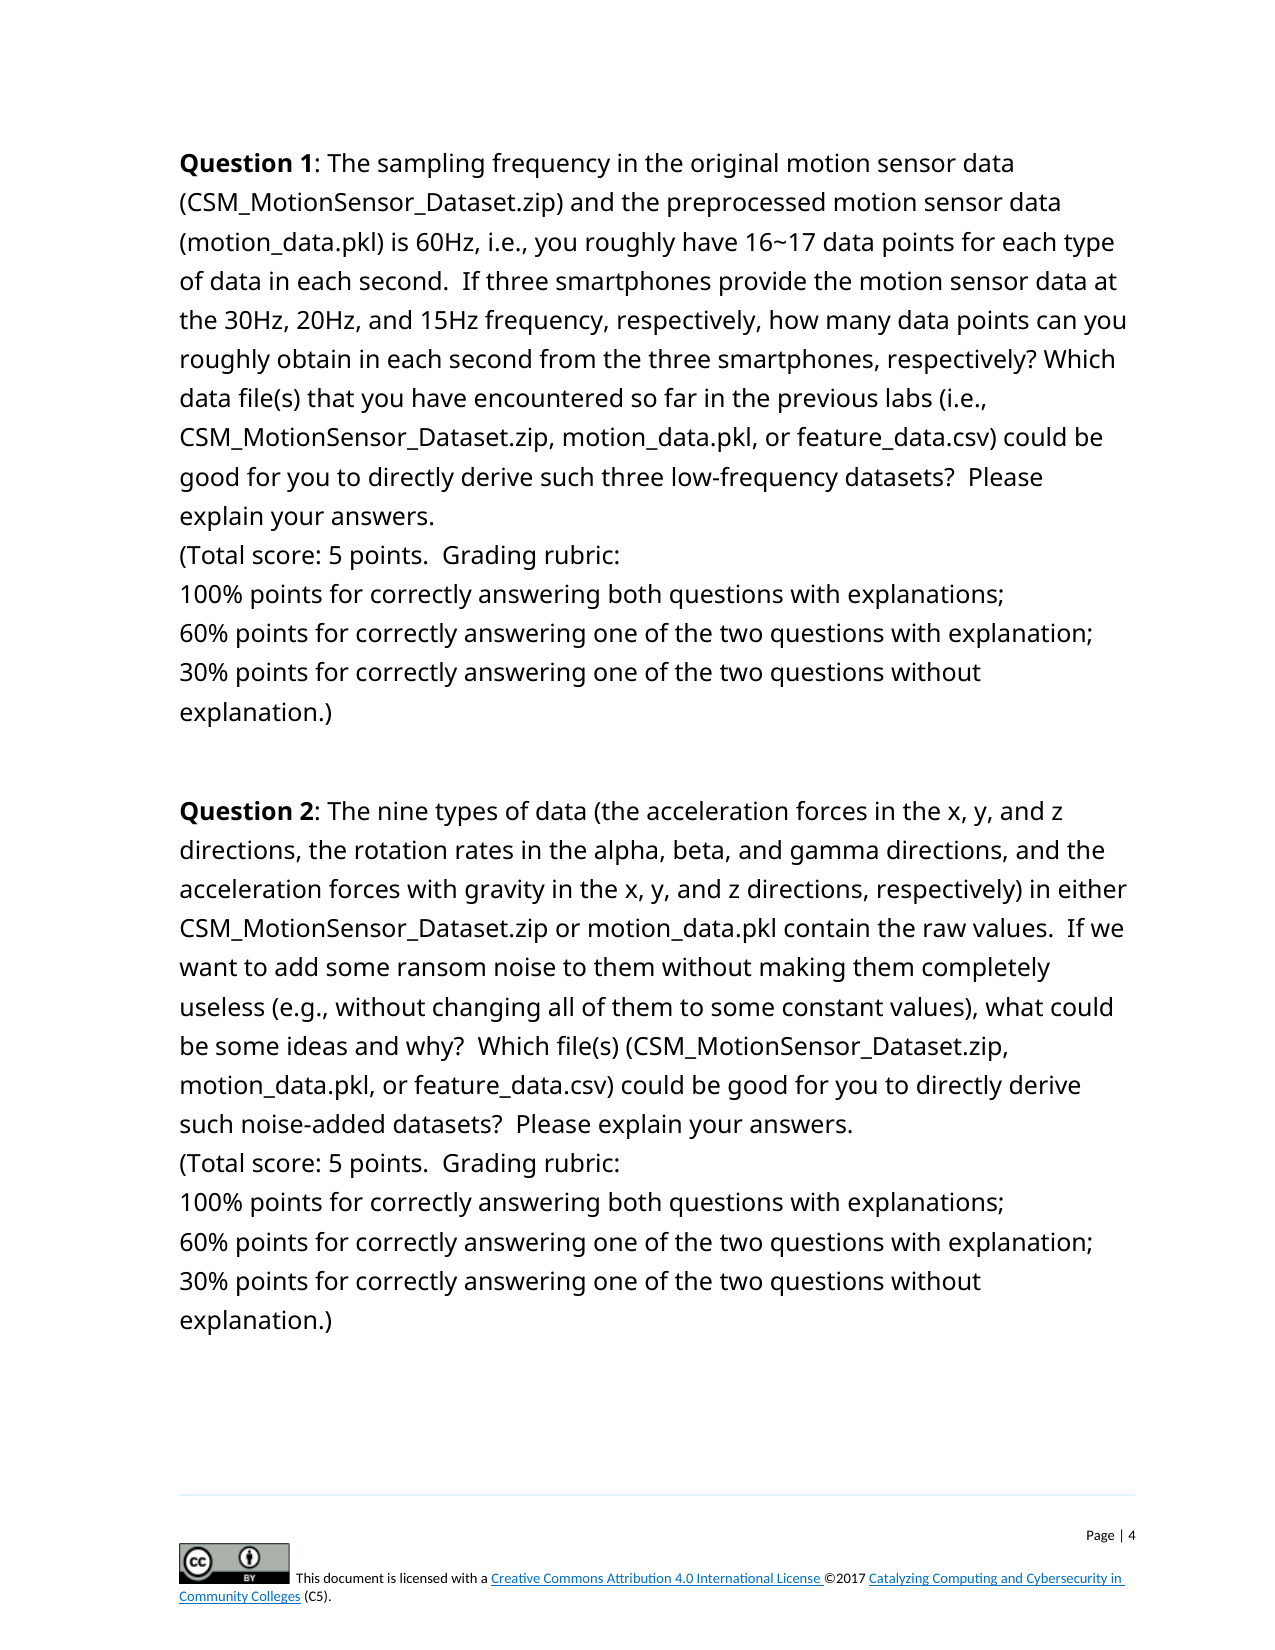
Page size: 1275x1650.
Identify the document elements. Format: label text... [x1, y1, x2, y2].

text Question 1: The sampling frequency in the original motion sensor data (CSM_MotionSensor_Dataset.zip) and the preprocessed motion sensor data (motion_data.pkl) is 60Hz, i.e., you roughly have 16~17 data points for each type of data in each second. If three smartphones provide the motion sensor data at the 30Hz, 20Hz, and 15Hz frequency, respectively, how many data points can you roughly obtain in each second from the three smartphones, respectively? Which data file(s) that you have encountered so far in the previous labs (i.e., CSM_MotionSensor_Dataset.zip, motion_data.pkl, or feature_data.csv) could be good for you to directly derive such three low-frequency datasets? Please explain your answers. (Total score: 5 points. Grading rubric: 100% points for correctly answering both questions with explanations; 60% points for correctly answering one of the two questions with explanation; 30% points for correctly answering one of the two questions without explanation.) [179, 146, 1135, 728]
picture [179, 1543, 290, 1584]
text Question 2: The nine types of data (the acceleration forces in the x, y, and z directions, the rotation rates in the alpha, beta, and gamma directions, and the acceleration forces with gravity in the x, y, and z directions, respectively) in either CSM_MotionSensor_Dataset.zip or motion_data.pkl contain the raw values. If we want to add some ransom noise to them without making them completely useless (e.g., without changing all of them to some constant values), what could be some ideas and why? Which file(s) (CSM_MotionSensor_Dataset.zip, motion_data.pkl, or feature_data.csv) could be good for you to directly derive such noise-added datasets? Please explain your answers. (Total score: 5 points. Grading rubric: 100% points for correctly answering both questions with explanations; 60% points for correctly answering one of the two questions with explanation; 30% points for correctly answering one of the two questions without explanation.) [179, 754, 1135, 1337]
